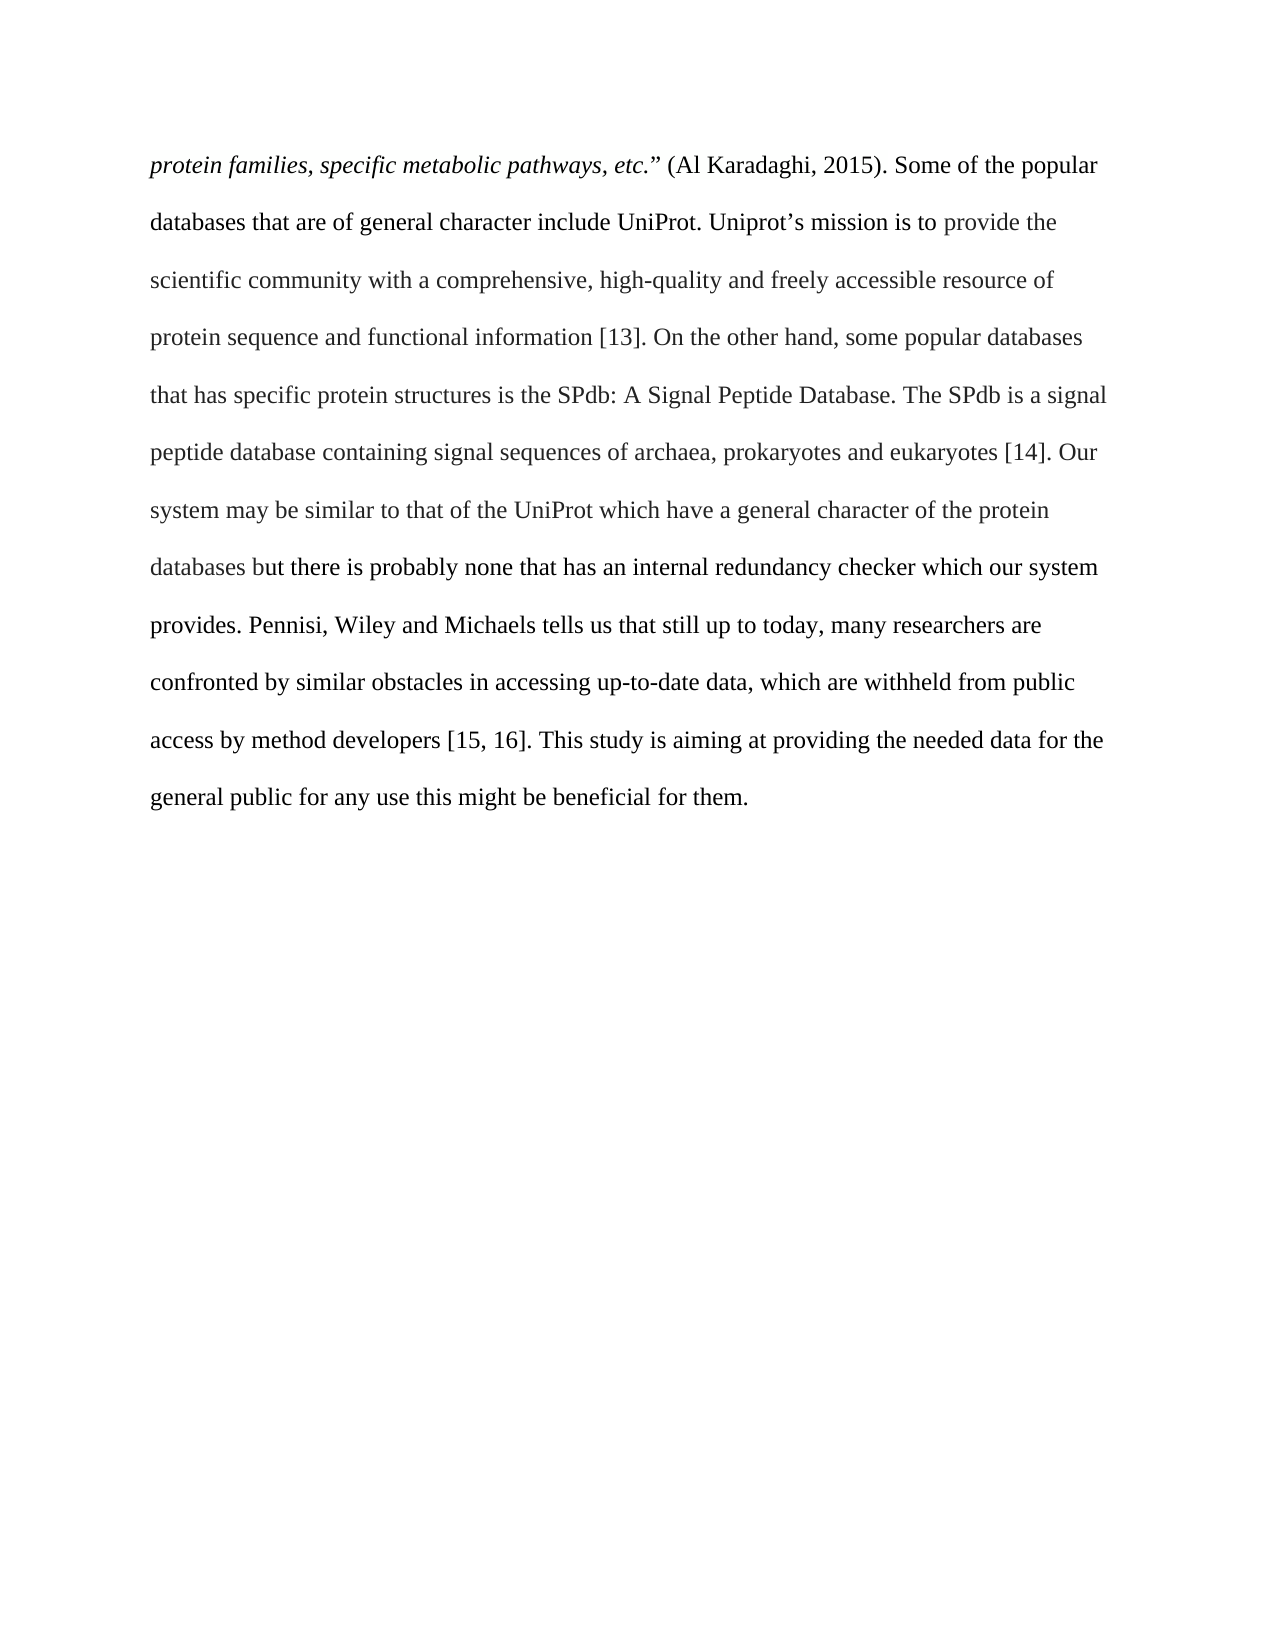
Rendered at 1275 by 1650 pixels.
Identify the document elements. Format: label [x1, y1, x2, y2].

text [150, 150, 1125, 811]
